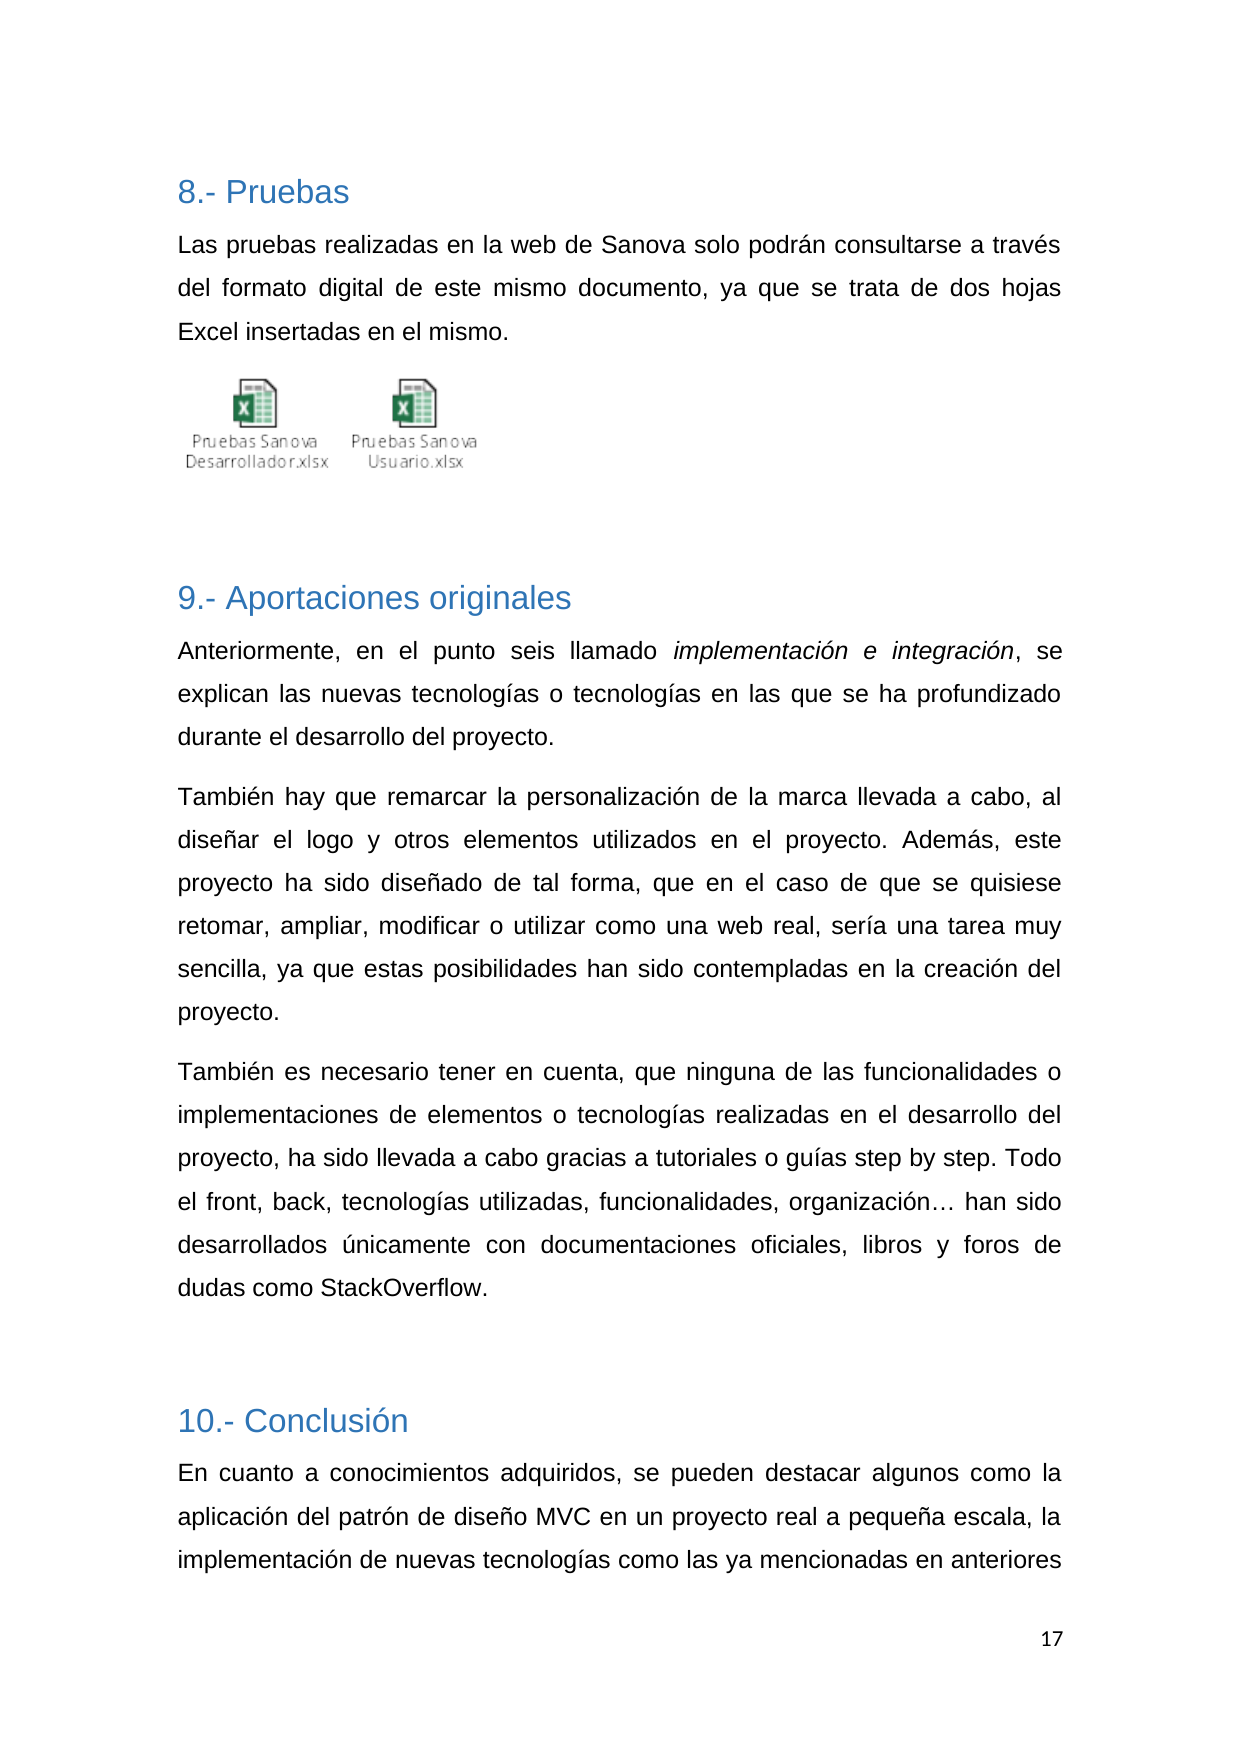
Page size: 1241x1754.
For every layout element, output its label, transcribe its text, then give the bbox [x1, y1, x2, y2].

text Las pruebas realizadas en la web de Sanova solo podrán consultarse a través del formato digital de este mismo documento, ya que se trata de dos hojas Excel insertadas en el mismo. [177, 230, 1063, 345]
subtitle 10.- Conclusión [177, 1401, 1063, 1439]
text Anteriormente, en el punto seis llamado implementación e integración, se explican las nuevas tecnologías o tecnologías en las que se ha profundizado durante el desarrollo del proyecto. [177, 636, 1063, 751]
text También hay que remarcar la personalización de la marca llevada a cabo, al diseñar el logo y otros elementos utilizados en el proyecto. Además, este proyecto ha sido diseñado de tal forma, que en el caso de que se quisiese retomar, ampliar, modificar o utilizar como una web real, sería una tarea muy sencilla, ya que estas posibilidades han sido contempladas en la creación del proyecto. [177, 782, 1063, 1026]
subtitle 9.- Aportaciones originales [177, 578, 1063, 617]
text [177, 1458, 1063, 1573]
subtitle 8.- Pruebas [177, 173, 1063, 211]
text También es necesario tener en cuenta, que ninguna de las funcionalidades o implementaciones de elementos o tecnologías realizadas en el desarrollo del proyecto, ha sido llevada a cabo gracias a tutoriales o guías step by step. Todo el front, back, tecnologías utilizadas, funcionalidades, organización… han sido desarrollados únicamente con documentaciones oficiales, libros y foros de dudas como StackOverflow. [177, 1057, 1063, 1302]
